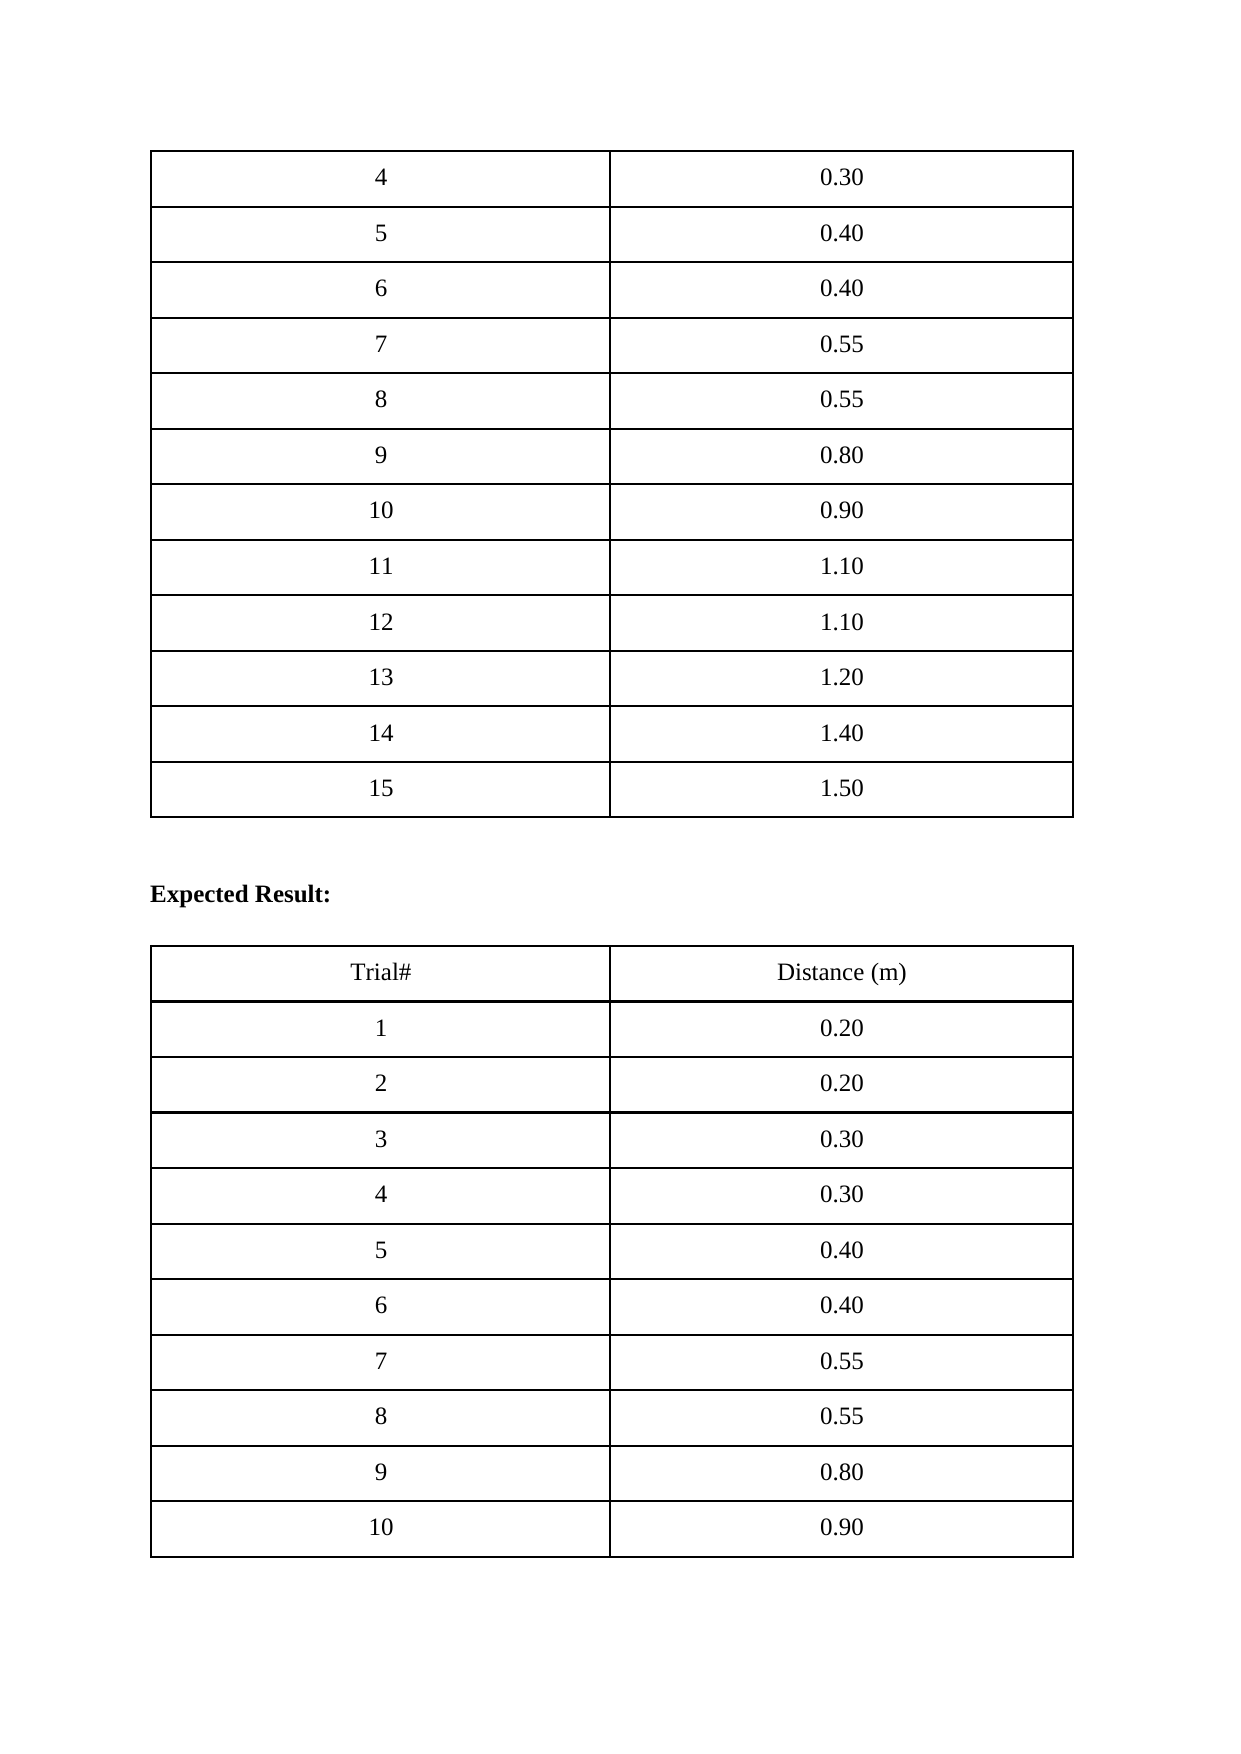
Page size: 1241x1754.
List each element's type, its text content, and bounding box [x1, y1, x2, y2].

table_cell 6 [152, 1280, 609, 1333]
table_cell 11 [152, 541, 609, 594]
table_cell 0.55 [611, 374, 1072, 428]
table_cell 0.30 [611, 1114, 1072, 1167]
table_cell 5 [152, 1225, 609, 1278]
table_cell 0.30 [611, 1169, 1072, 1222]
table_cell 0.40 [611, 1280, 1072, 1333]
table_cell 8 [152, 1391, 609, 1444]
table_cell 0.55 [611, 1391, 1072, 1444]
table_cell 1.40 [611, 707, 1072, 761]
table_cell 1.10 [611, 541, 1072, 594]
table_cell 0.55 [611, 1336, 1072, 1389]
table_cell 0.55 [611, 319, 1072, 372]
table_cell 1.20 [611, 652, 1072, 705]
table_header Trial# [152, 947, 609, 1000]
table_cell 15 [152, 763, 609, 816]
table_cell 4 [152, 152, 609, 206]
table_cell 9 [152, 1447, 609, 1500]
table_cell 12 [152, 596, 609, 650]
table_cell 0.80 [611, 1447, 1072, 1500]
table_header Distance (m) [611, 947, 1072, 1000]
table_cell 0.40 [611, 208, 1072, 261]
table_cell 6 [152, 263, 609, 317]
table_cell 0.20 [611, 1003, 1072, 1056]
table_cell 8 [152, 374, 609, 428]
table_cell 0.40 [611, 1225, 1072, 1278]
table_cell 0.90 [611, 485, 1072, 539]
table_cell 1.10 [611, 596, 1072, 650]
table_cell 0.40 [611, 263, 1072, 317]
table_cell 0.20 [611, 1058, 1072, 1111]
table_cell 10 [152, 1502, 609, 1556]
text Expected Result: [150, 879, 1090, 907]
table_cell 0.90 [611, 1502, 1072, 1556]
table_cell 5 [152, 208, 609, 261]
table_cell 0.30 [611, 152, 1072, 206]
table_cell 7 [152, 319, 609, 372]
table_cell 3 [152, 1114, 609, 1167]
table_cell 13 [152, 652, 609, 705]
table_cell 7 [152, 1336, 609, 1389]
table_cell 9 [152, 430, 609, 483]
table_cell 14 [152, 707, 609, 761]
table_cell 0.80 [611, 430, 1072, 483]
table_cell 1 [152, 1003, 609, 1056]
table_cell 1.50 [611, 763, 1072, 816]
table_cell 10 [152, 485, 609, 539]
table_cell 4 [152, 1169, 609, 1222]
table_cell 2 [152, 1058, 609, 1111]
